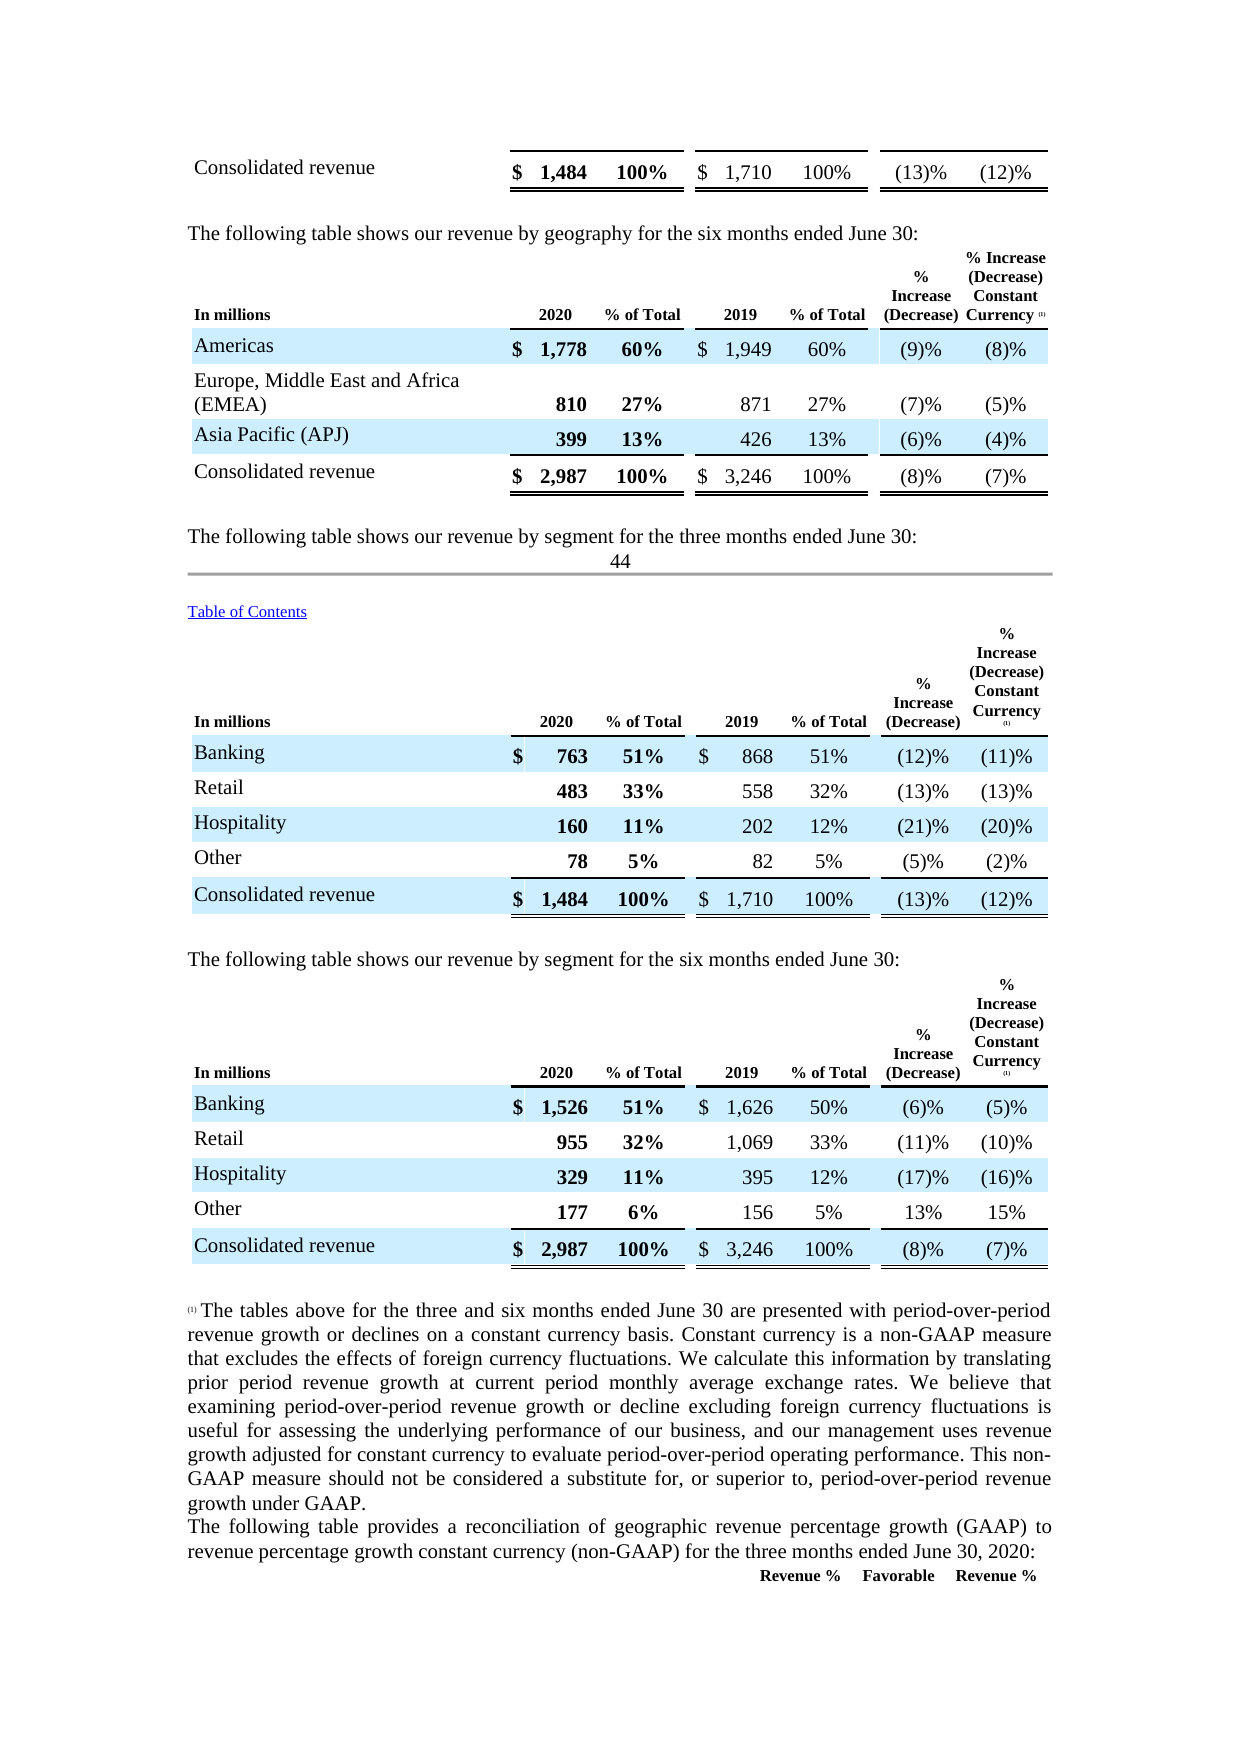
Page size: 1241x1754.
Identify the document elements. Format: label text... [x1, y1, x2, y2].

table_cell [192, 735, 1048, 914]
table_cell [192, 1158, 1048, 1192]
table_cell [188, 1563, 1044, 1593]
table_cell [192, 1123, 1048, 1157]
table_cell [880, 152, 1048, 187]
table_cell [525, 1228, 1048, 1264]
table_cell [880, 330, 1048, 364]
text The following table shows our revenue by segment for the six months ended June 30: [187, 947, 1053, 971]
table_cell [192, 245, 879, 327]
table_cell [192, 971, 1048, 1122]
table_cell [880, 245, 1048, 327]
text The following table shows our revenue by geography for the six months ended June 30: [187, 221, 1053, 244]
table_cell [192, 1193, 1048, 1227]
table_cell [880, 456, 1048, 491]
text The following table shows our revenue by segment for the three months ended June 30: [187, 524, 1053, 548]
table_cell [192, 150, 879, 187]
text Table of Contents [187, 601, 1053, 621]
text 44 [187, 548, 1053, 572]
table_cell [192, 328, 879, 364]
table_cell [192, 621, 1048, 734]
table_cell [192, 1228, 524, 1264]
text (1) The tables above for the three and six months ended June 30 are presented with period-over-period revenue growth or declines on a constant currency basis. Constant currency is a non-GAAP measure that excludes the effects of foreign currency fluctuations. We calculate this information by translating prior period revenue growth at current period monthly average exchange rates. We believe that examining period-over-period revenue growth or decline excluding foreign currency fluctuations is useful for assessing the underlying performance of our business, and our management uses revenue growth adjusted for constant currency to evaluate period-over-period operating performance. This non-GAAP measure should not be considered a substitute for, or superior to, period-over-period revenue growth under GAAP. [187, 1298, 1053, 1514]
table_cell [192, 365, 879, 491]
text The following table provides a reconciliation of geographic revenue percentage growth (GAAP) to revenue percentage growth constant currency (non-GAAP) for the three months ended June 30, 2020: [187, 1514, 1053, 1563]
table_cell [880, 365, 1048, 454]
